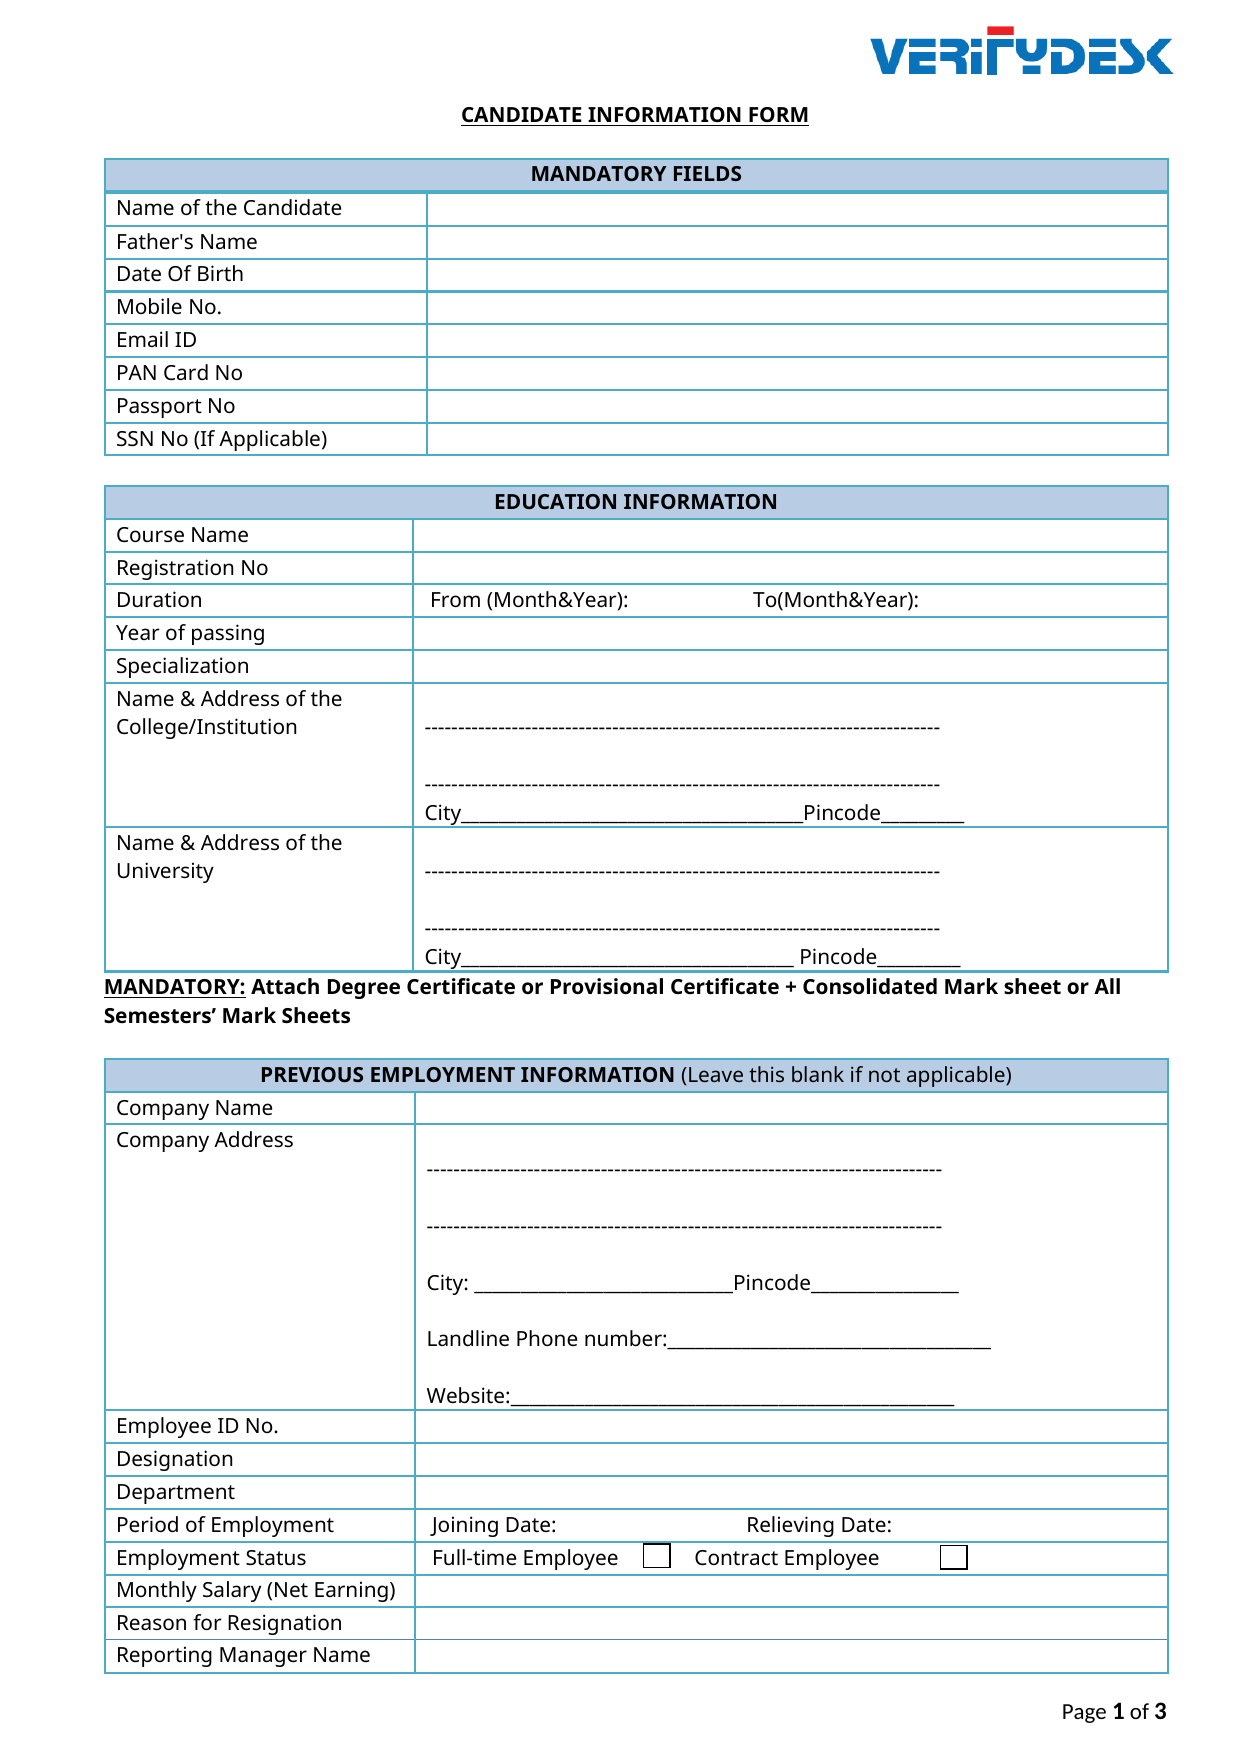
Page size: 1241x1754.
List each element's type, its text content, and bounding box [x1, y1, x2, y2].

table_cell [428, 325, 1167, 356]
table_cell [428, 260, 1167, 290]
table_cell [414, 520, 1167, 551]
table_cell PAN Card No [106, 358, 426, 389]
table_cell Employee ID No. [106, 1411, 414, 1442]
table_cell [428, 194, 1167, 225]
table_cell Duration [106, 585, 412, 616]
table_cell Monthly Salary (Net Earning) [106, 1576, 414, 1606]
table_cell Course Name [106, 520, 412, 551]
table_cell From (Month&Year): To(Month&Year): [414, 585, 1167, 616]
table_cell [416, 1093, 1167, 1123]
picture [868, 14, 1174, 82]
table_cell ----------------------------------------------------------------------------- ----------------------------------------------------------------------------- City: ____________________________Pincode________________ Landline Phone number:___________________________________ Website:________________________________________________ [416, 1125, 1167, 1409]
table_cell Company Address [106, 1125, 414, 1409]
table_cell [416, 1608, 1167, 1639]
table_cell Email ID [106, 325, 426, 356]
table_header PREVIOUS EMPLOYMENT INFORMATION (Leave this blank if not applicable) [106, 1060, 1167, 1091]
table_cell [428, 391, 1167, 422]
table_cell Name & Address of the University [106, 828, 412, 970]
table_cell SSN No (If Applicable) [106, 424, 426, 454]
table_cell Period of Employment [106, 1510, 414, 1541]
table_cell Specialization [106, 651, 412, 682]
table_cell Reason for Resignation [106, 1608, 414, 1639]
table_cell [416, 1411, 1167, 1442]
table_cell [428, 358, 1167, 389]
table_cell Passport No [106, 391, 426, 422]
table_cell Employment Status [106, 1543, 414, 1573]
table_cell ----------------------------------------------------------------------------- ----------------------------------------------------------------------------- City_____________________________________Pincode_________ [414, 684, 1167, 826]
table_cell Year of passing [106, 618, 412, 649]
table_cell [414, 618, 1167, 649]
table_cell [428, 424, 1167, 454]
table_cell Full-time Employee Contract Employee [416, 1543, 1167, 1573]
table_cell [416, 1640, 1167, 1672]
text MANDATORY: Attach Degree Certificate or Provisional Certificate + Consolidated Mark sheet or All Semesters’ Mark Sheets [103, 972, 1167, 1029]
table_cell Name & Address of the College/Institution [106, 684, 412, 826]
table_cell Reporting Manager Name [106, 1640, 414, 1672]
table_header MANDATORY FIELDS [106, 160, 1167, 190]
table_cell Company Name [106, 1093, 414, 1123]
table_cell Father's Name [106, 227, 426, 257]
table_cell [428, 293, 1167, 323]
table_cell [414, 651, 1167, 682]
table_cell Department [106, 1477, 414, 1508]
table_cell [414, 553, 1167, 583]
table_cell [428, 227, 1167, 257]
table_cell Date Of Birth [106, 260, 426, 290]
table_cell ----------------------------------------------------------------------------- ----------------------------------------------------------------------------- City____________________________________ Pincode_________ [414, 828, 1167, 970]
table_cell [416, 1576, 1167, 1606]
table_cell [416, 1444, 1167, 1475]
table_cell Joining Date: Relieving Date: [416, 1510, 1167, 1541]
table_cell [416, 1477, 1167, 1508]
table_cell Name of the Candidate [106, 194, 426, 225]
table_cell Designation [106, 1444, 414, 1475]
table_cell Registration No [106, 553, 412, 583]
text CANDIDATE INFORMATION FORM [103, 101, 1167, 129]
table_cell Mobile No. [106, 293, 426, 323]
table_header EDUCATION INFORMATION [106, 487, 1167, 518]
